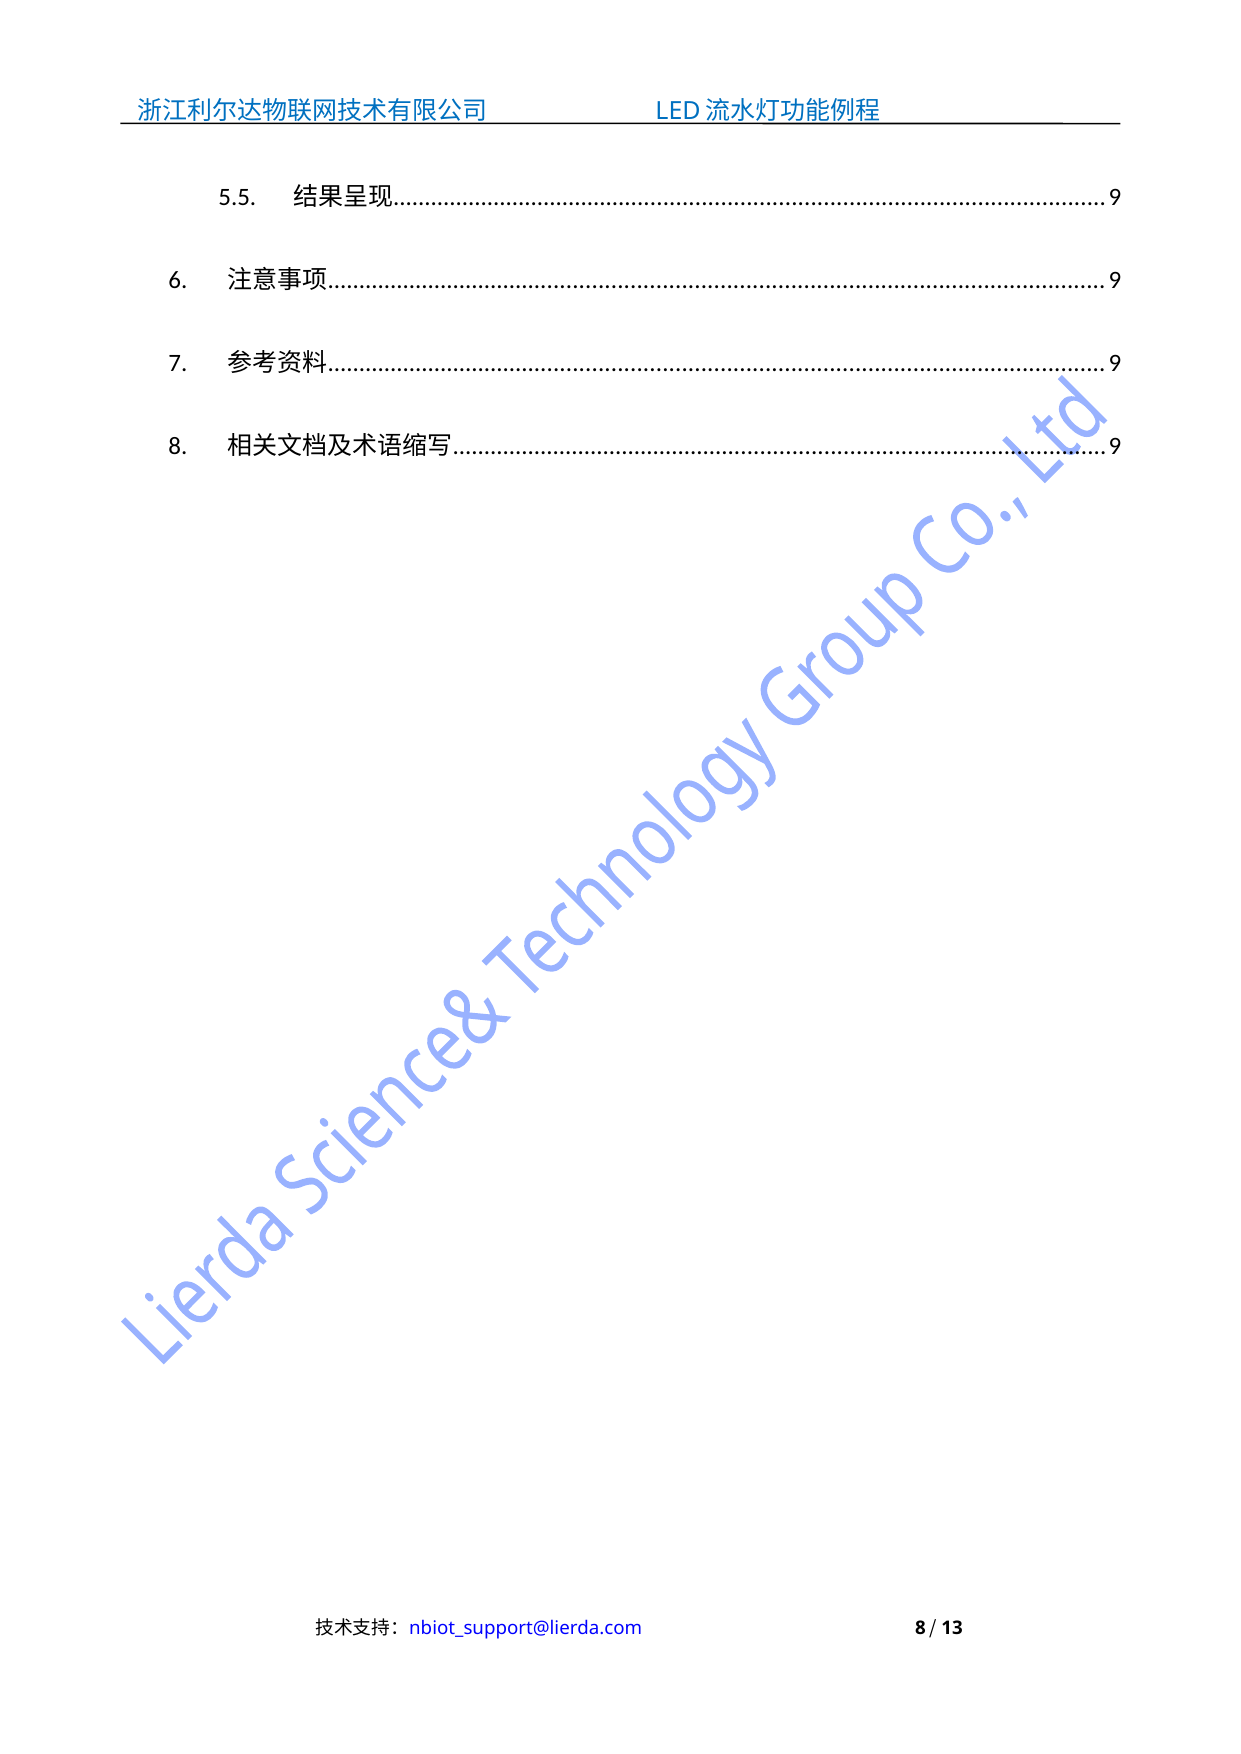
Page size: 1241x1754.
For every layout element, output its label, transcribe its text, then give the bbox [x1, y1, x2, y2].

text 8. 相关文档及术语缩写 9 [118, 411, 1122, 476]
text 5.5. 结果呈现 9 [168, 162, 1122, 227]
text 7. 参考资料 9 [118, 328, 1122, 393]
text 6. 注意事项 9 [118, 245, 1122, 310]
